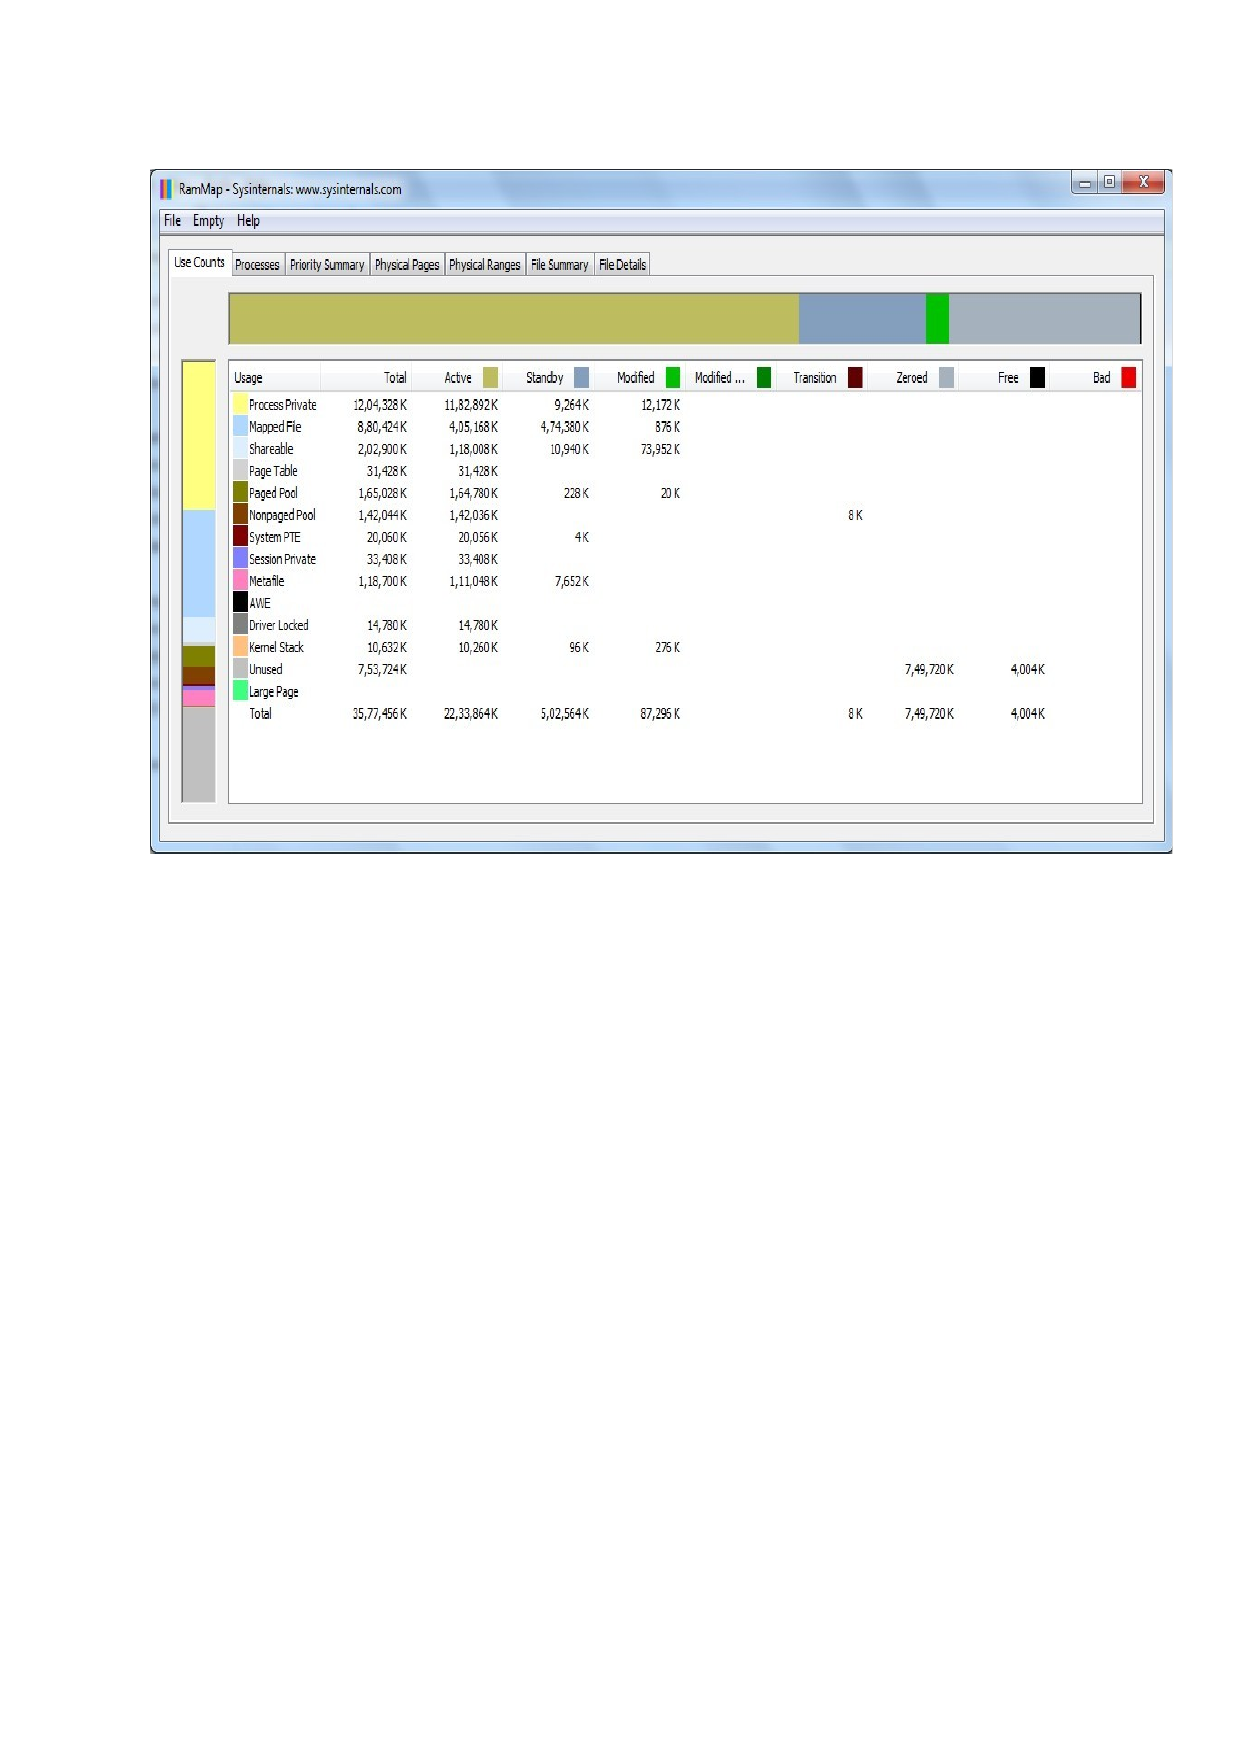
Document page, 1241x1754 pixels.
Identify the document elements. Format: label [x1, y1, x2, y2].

picture [150, 169, 1173, 854]
